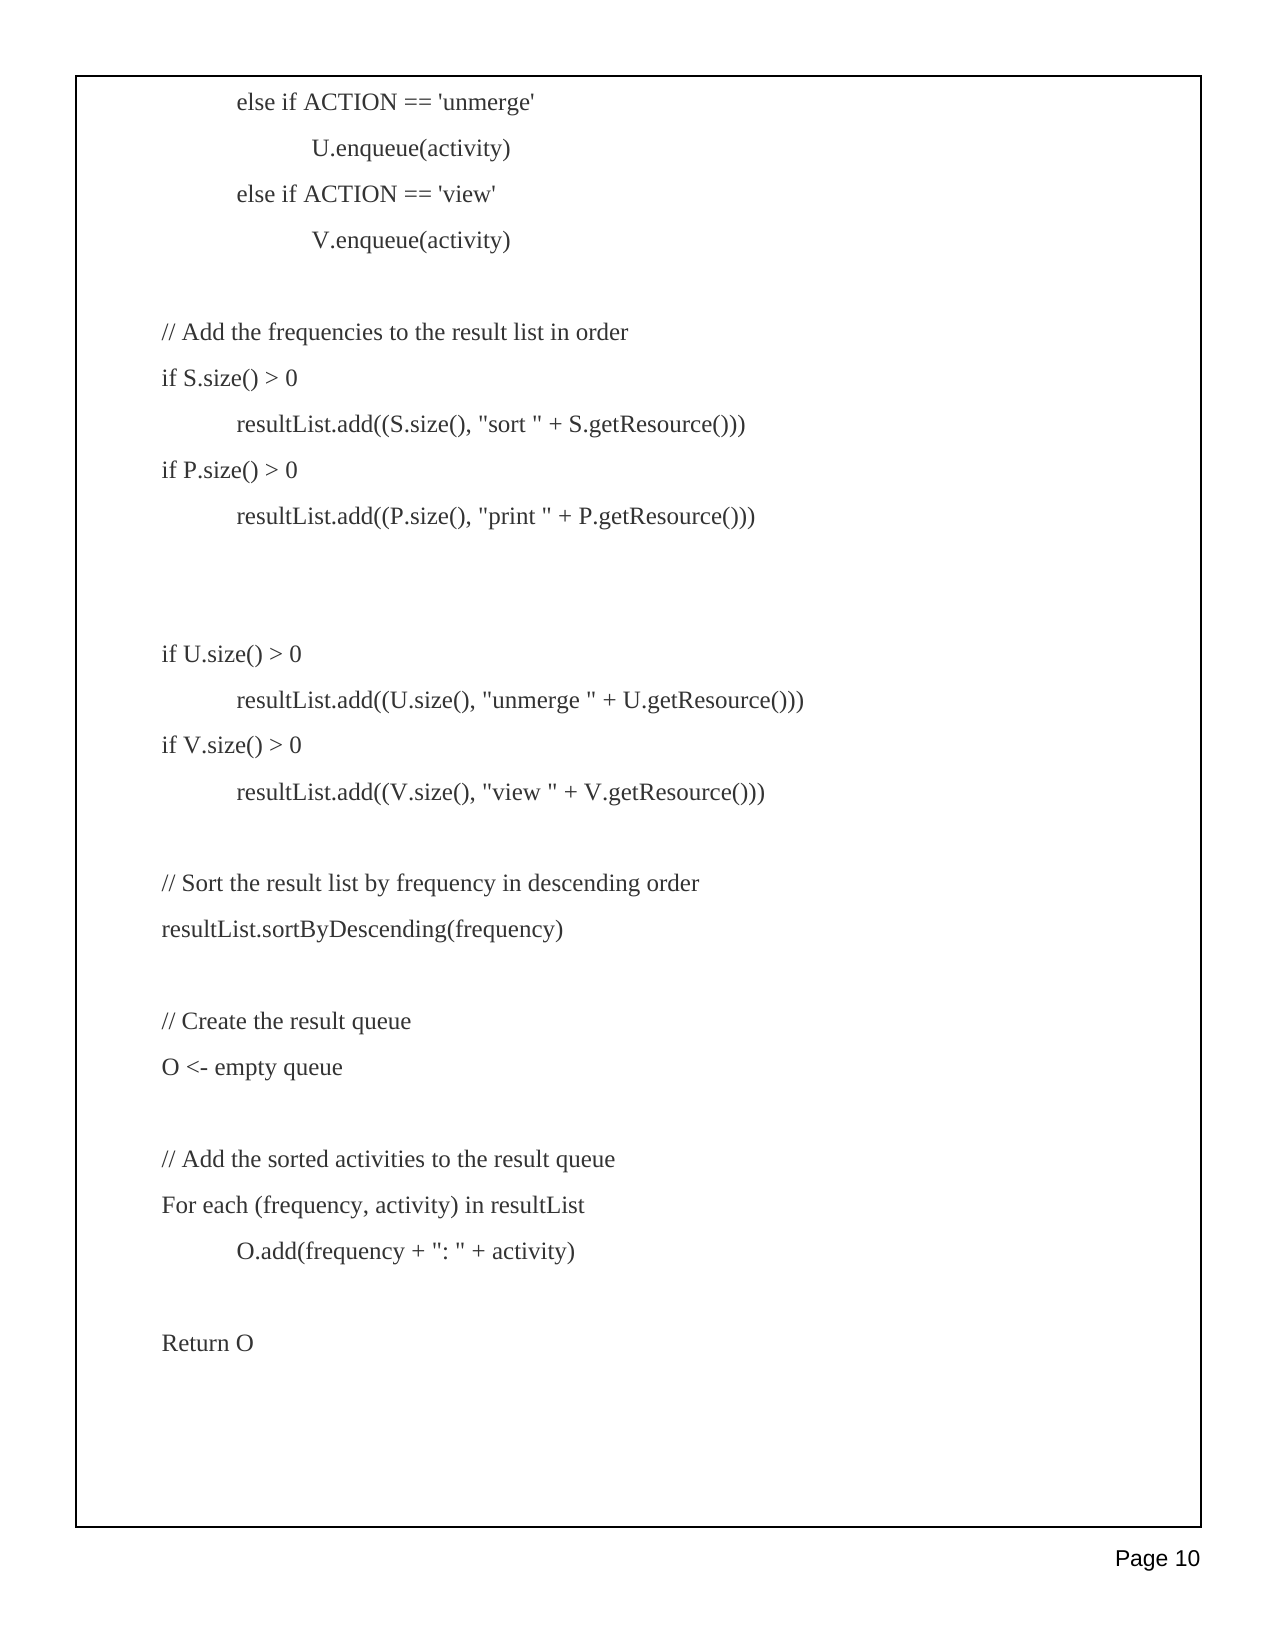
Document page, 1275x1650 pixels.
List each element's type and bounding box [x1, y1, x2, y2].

table_header [77, 77, 1200, 1526]
